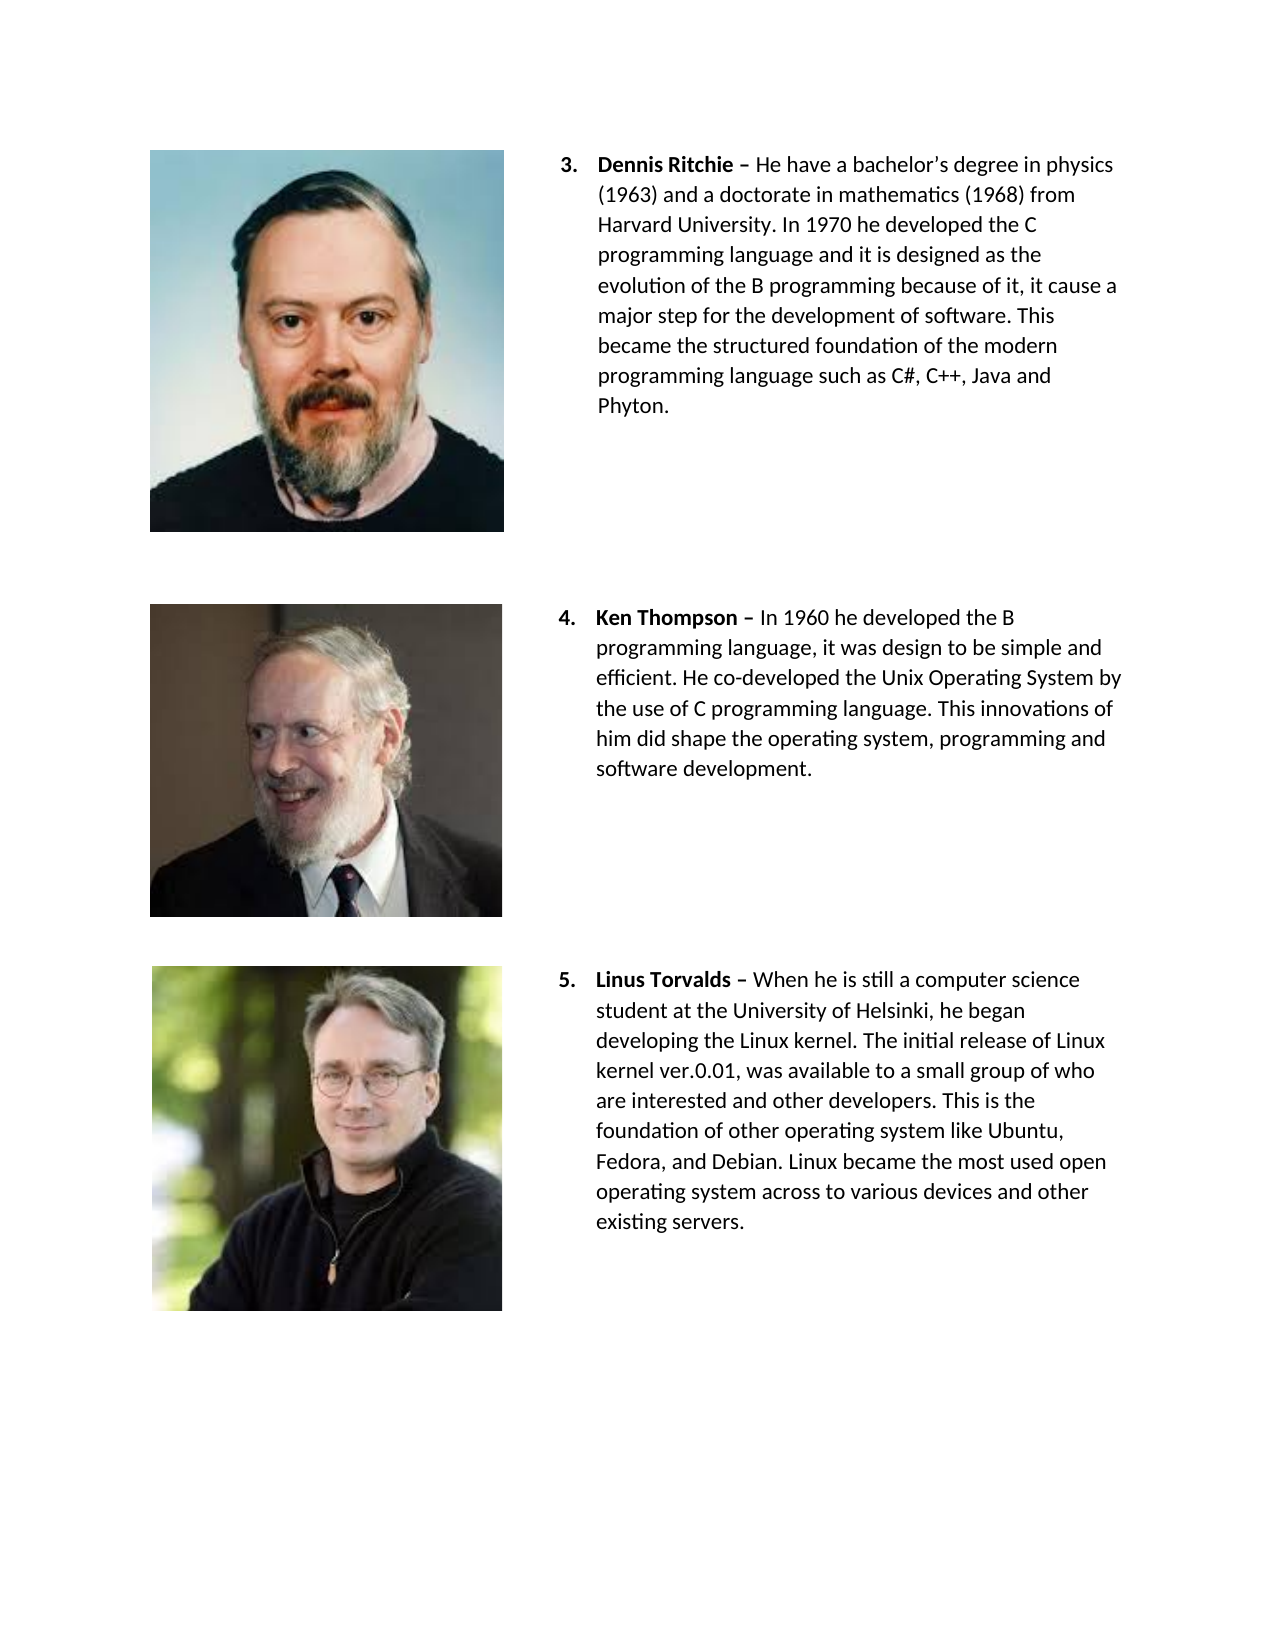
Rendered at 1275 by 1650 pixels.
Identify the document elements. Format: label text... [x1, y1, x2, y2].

picture [150, 604, 503, 917]
list Ken Thompson – In 1960 he developed the B programming language, it was design to be simple and efficient. He co-developed the Unix Operating System by the use of C programming language. This innovations of him did shape the operating system, programming and software development. [187, 603, 1125, 782]
list Linus Torvalds – When he is still a computer science student at the University of Helsinki, he began developing the Linux kernel. The initial release of Linux kernel ver.0.01, was available to a small group of who are interested and other developers. This is the foundation of other operating system like Ubuntu, Fedora, and Debian. Linux became the most used open operating system across to various devices and other existing servers. [503, 966, 1125, 1235]
picture [150, 150, 504, 532]
list Dennis Ritchie – He have a bachelor’s degree in physics (1963) and a doctorate in mathematics (1968) from Harvard University. In 1970 he developed the C programming language and it is designed as the evolution of the B programming because of it, it cause a major step for the development of software. This became the structured foundation of the modern programming language such as C#, C++, Java and Phyton. [504, 150, 1125, 420]
picture [152, 966, 503, 1311]
